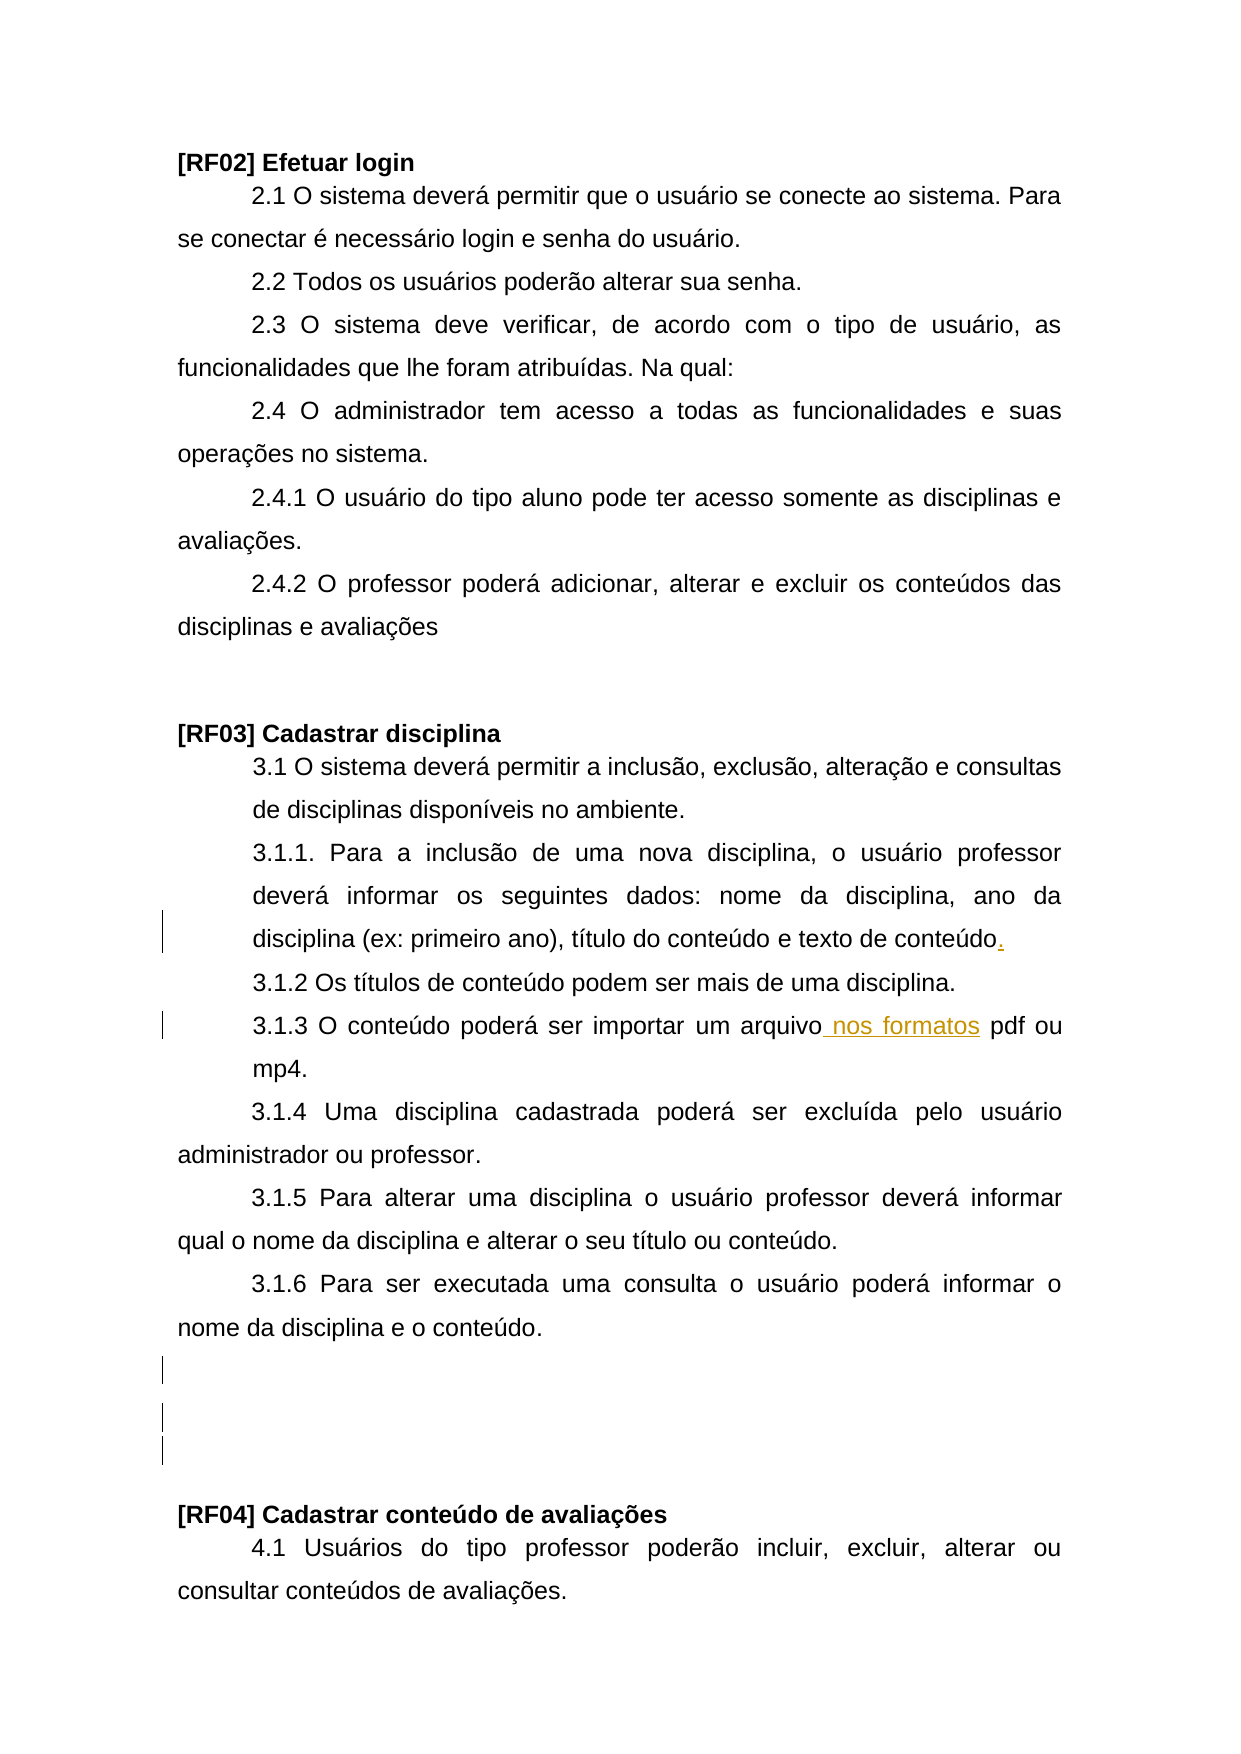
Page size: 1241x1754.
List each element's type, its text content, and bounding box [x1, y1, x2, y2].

text 2.4.2 O professor poderá adicionar, alterar e excluir os conteúdos das disciplinas e avaliações [177, 569, 1063, 641]
text 3.1.1. Para a inclusão de uma nova disciplina, o usuário professor deverá informar os seguintes dados: nome da disciplina, ano da disciplina (ex: primeiro ano), título do conteúdo e texto de conteúdo [252, 838, 1063, 953]
text 3.1.4 Uma disciplina cadastrada poderá ser excluída pelo usuário administrador ou professor. [177, 1097, 1063, 1169]
text 2.4.1 O usuário do tipo aluno pode ter acesso somente as disciplinas e avaliações. [177, 482, 1063, 554]
text 4.1 Usuários do tipo professor poderão incluir, excluir, alterar ou consultar conteúdos de avaliações. [177, 1533, 1063, 1605]
text 3.1.6 Para ser executada uma consulta o usuário poderá informar o nome da disciplina e o conteúdo. [177, 1269, 1063, 1341]
subtitle [RF03] Cadastrar disciplina [177, 719, 1063, 748]
text 2.1 O sistema deverá permitir que o usuário se conecte ao sistema. Para se conectar é necessário login e senha do usuário. [177, 181, 1063, 252]
text 3.1 O sistema deverá permitir a inclusão, exclusão, alteração e consultas de disciplinas disponíveis no ambiente. [252, 752, 1063, 824]
text 2.3 O sistema deve verificar, de acordo com o tipo de usuário, as funcionalidades que lhe foram atribuídas. Na qual: [177, 310, 1063, 382]
text 2.4 O administrador tem acesso a todas as funcionalidades e suas operações no sistema. [177, 396, 1063, 468]
subtitle [RF02] Efetuar login [177, 148, 1063, 176]
text 2.2 Todos os usuários poderão alterar sua senha. [177, 267, 1063, 296]
text 3.1.2 Os títulos de conteúdo podem ser mais de uma disciplina. [252, 968, 1063, 996]
text 3.1.5 Para alterar uma disciplina o usuário professor deverá informar qual o nome da disciplina e alterar o seu título ou conteúdo. [177, 1183, 1063, 1255]
text 3.1.3 O conteúdo poderá ser importar um arquivo pdf ou mp4. [252, 1011, 1063, 1083]
subtitle [RF04] Cadastrar conteúdo de avaliações [177, 1500, 1063, 1529]
